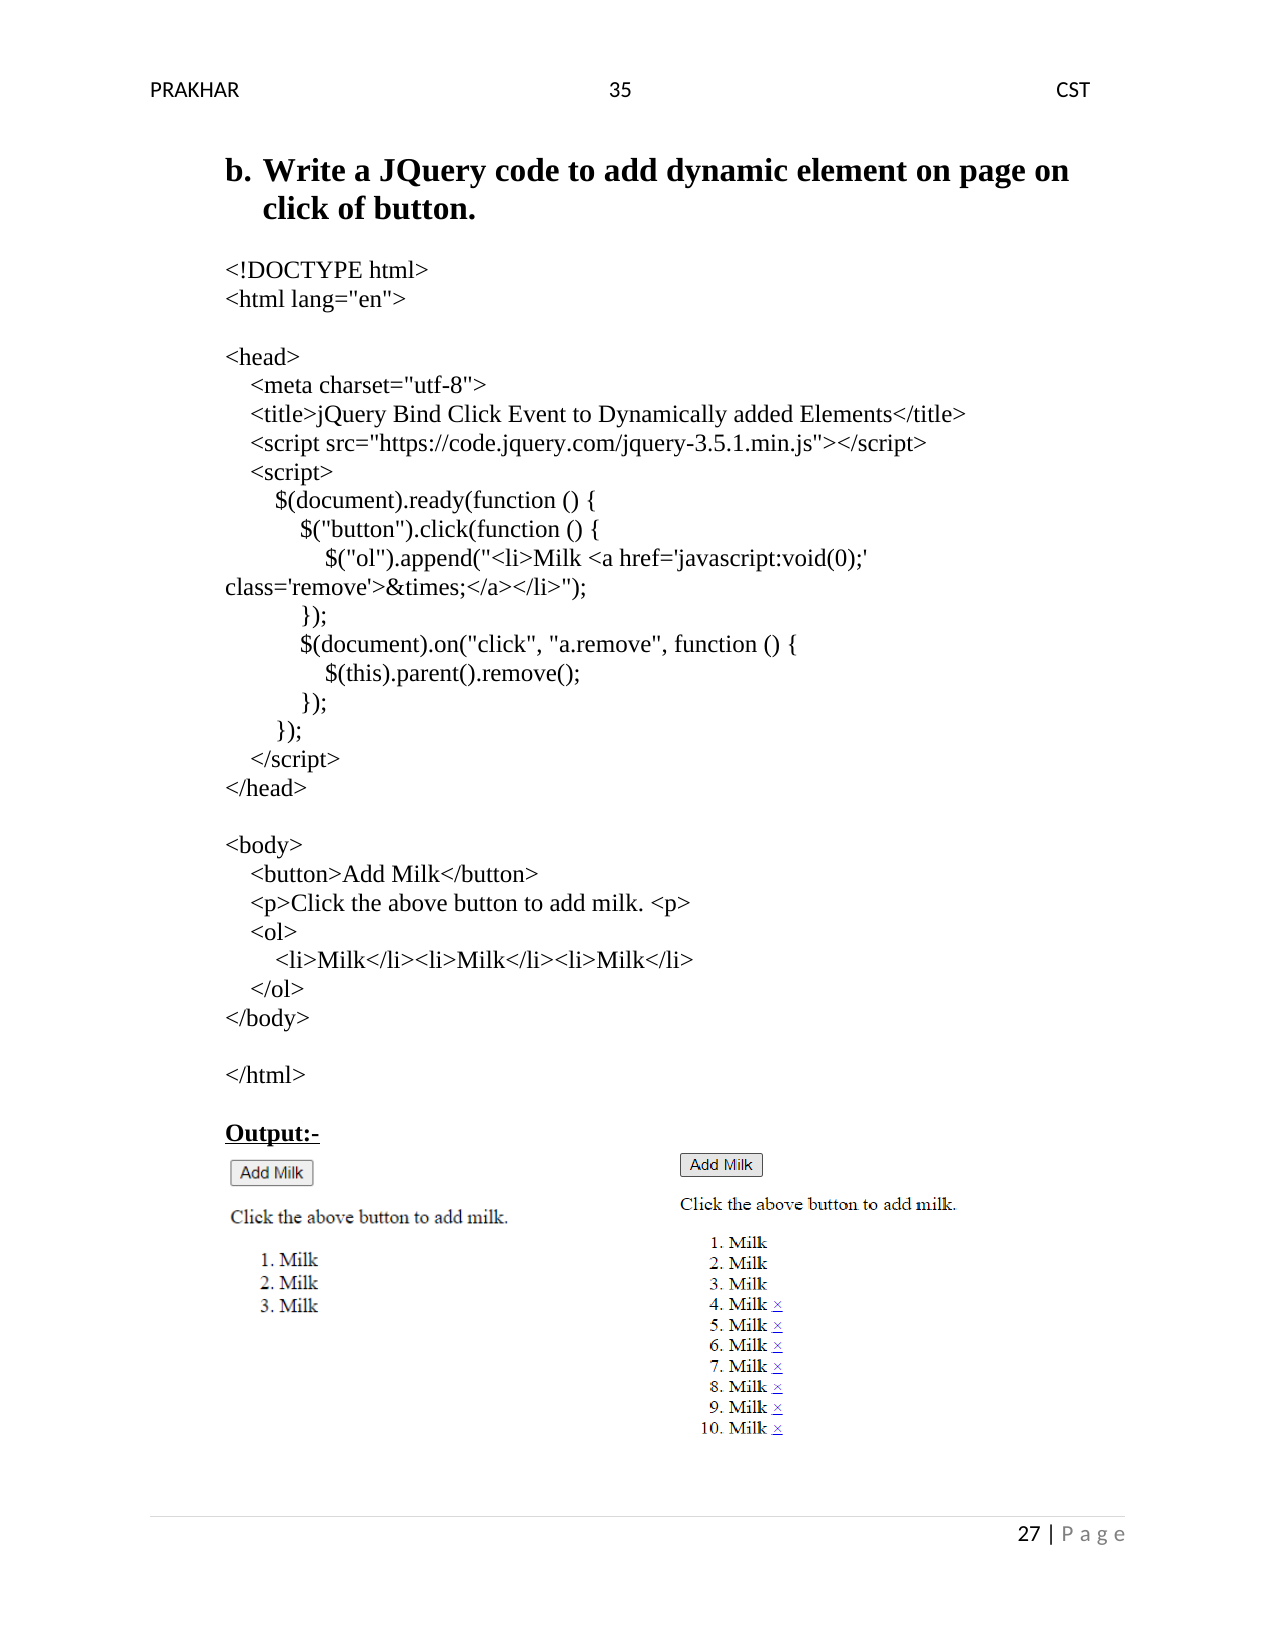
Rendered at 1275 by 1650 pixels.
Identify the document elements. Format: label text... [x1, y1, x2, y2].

text <html lang="en"> [225, 284, 1125, 313]
text </script> [225, 744, 1125, 773]
list Write a JQuery code to add dynamic element on page on click of button. [225, 150, 1125, 227]
picture [675, 1146, 993, 1481]
text </html> [225, 1060, 1125, 1089]
text <li>Milk</li><li>Milk</li><li>Milk</li> [225, 945, 1125, 974]
text <script> [225, 457, 1125, 485]
text <meta charset="utf-8"> [225, 370, 1125, 399]
text }); [225, 600, 1125, 629]
text <script src="https://code.jquery.com/jquery-3.5.1.min.js"></script> [225, 428, 1125, 457]
text $(document).ready(function () { [225, 485, 1125, 514]
text $("ol").append("<li>Milk <a href='javascript:void(0);' class='remove'>&times;</a></li>"); [225, 543, 1125, 600]
text <p>Click the above button to add milk. <p> [225, 888, 1125, 917]
text <head> [225, 342, 1125, 370]
text </ol> [225, 974, 1125, 1003]
picture [225, 1150, 553, 1481]
text Output:- [225, 1118, 1125, 1147]
text <ol> [225, 917, 1125, 945]
text <!DOCTYPE html> [225, 255, 1125, 284]
text </head> [225, 773, 1125, 802]
text $(this).parent().remove(); [225, 658, 1125, 687]
text <title>jQuery Bind Click Event to Dynamically added Elements</title> [225, 399, 1125, 428]
text $(document).on("click", "a.remove", function () { [225, 629, 1125, 658]
text $("button").click(function () { [225, 514, 1125, 543]
text <body> [225, 830, 1125, 859]
text </body> [225, 1003, 1125, 1032]
text }); [225, 715, 1125, 744]
text }); [225, 687, 1125, 715]
text <button>Add Milk</button> [225, 859, 1125, 888]
